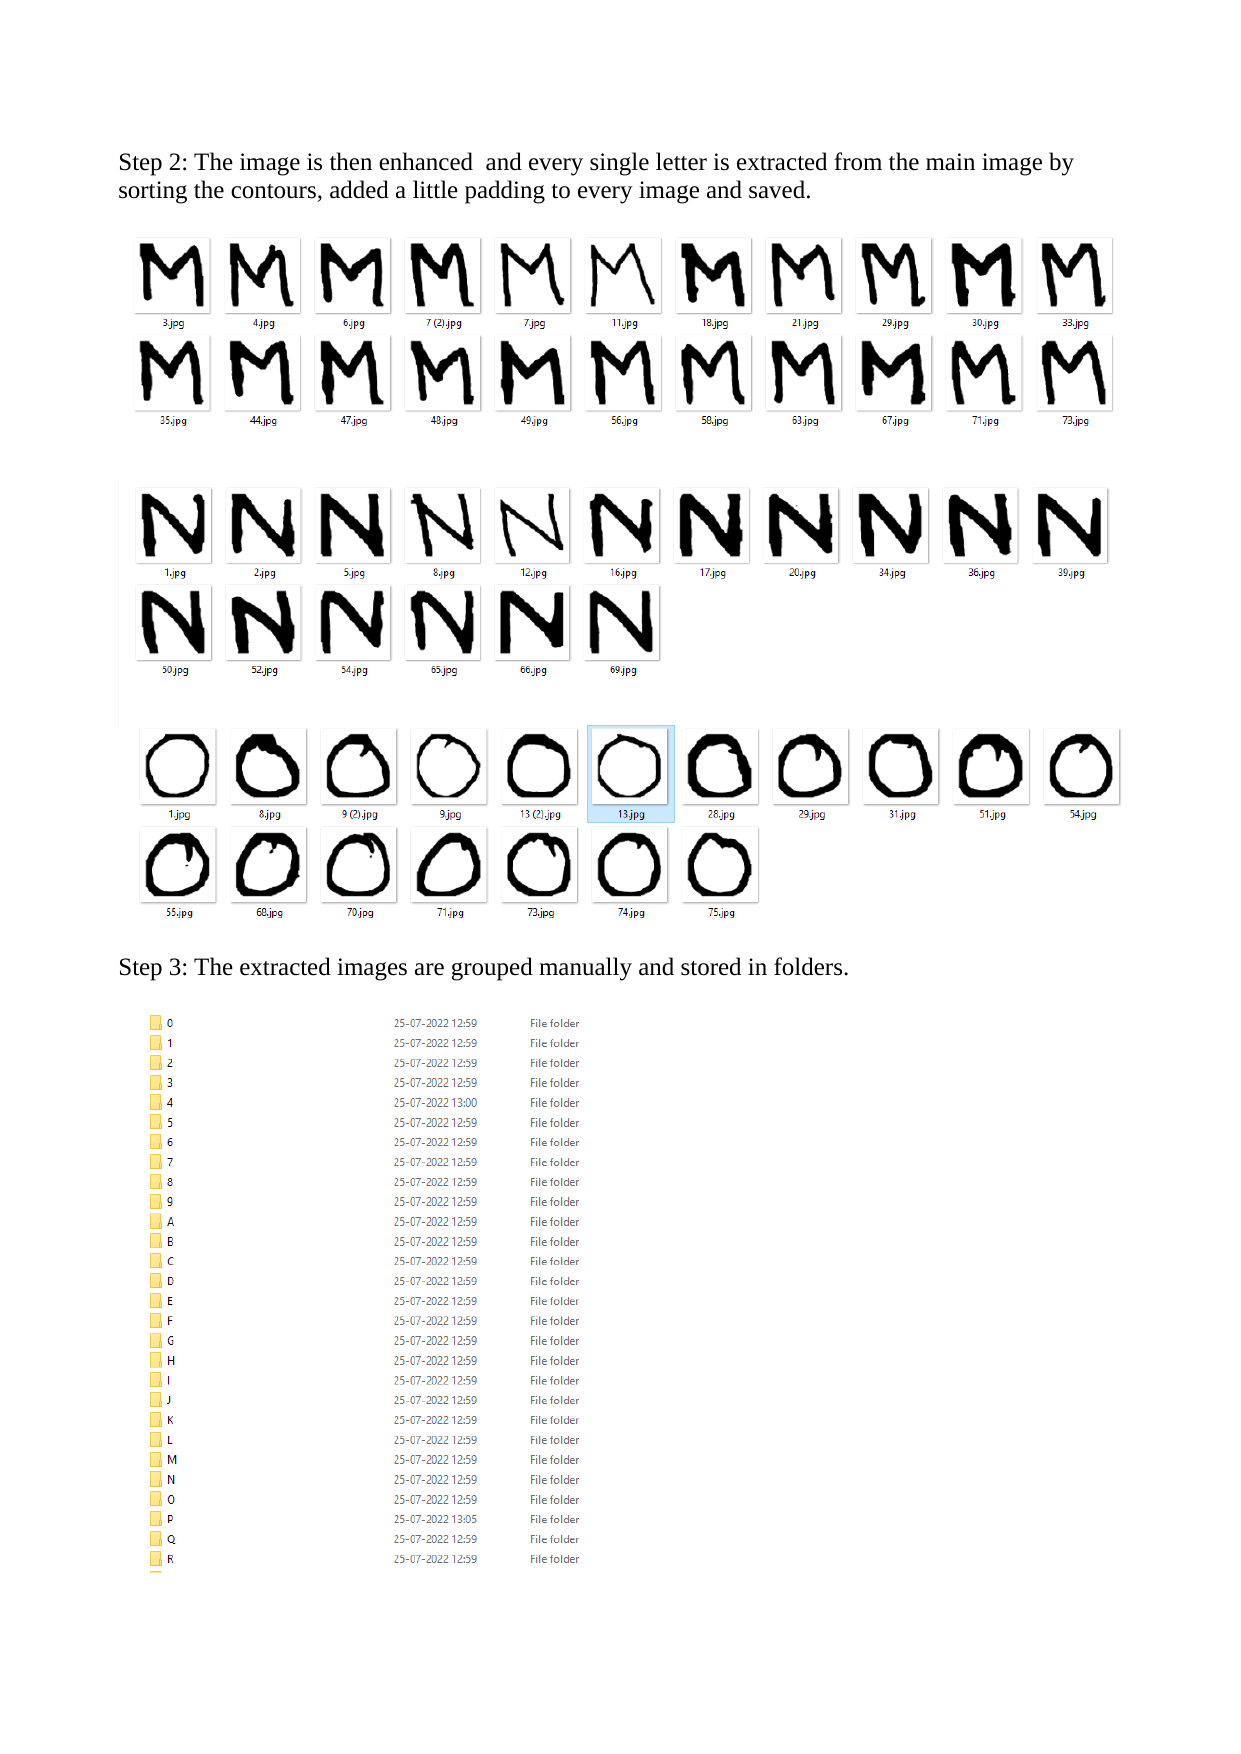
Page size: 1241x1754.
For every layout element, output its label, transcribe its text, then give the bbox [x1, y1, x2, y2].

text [118, 730, 1122, 1613]
picture [115, 480, 1132, 923]
picture [118, 233, 1123, 441]
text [118, 118, 1122, 204]
picture [138, 1008, 673, 1573]
text Step 3: The extracted images are grouped manually and stored in folders. [118, 441, 1122, 718]
